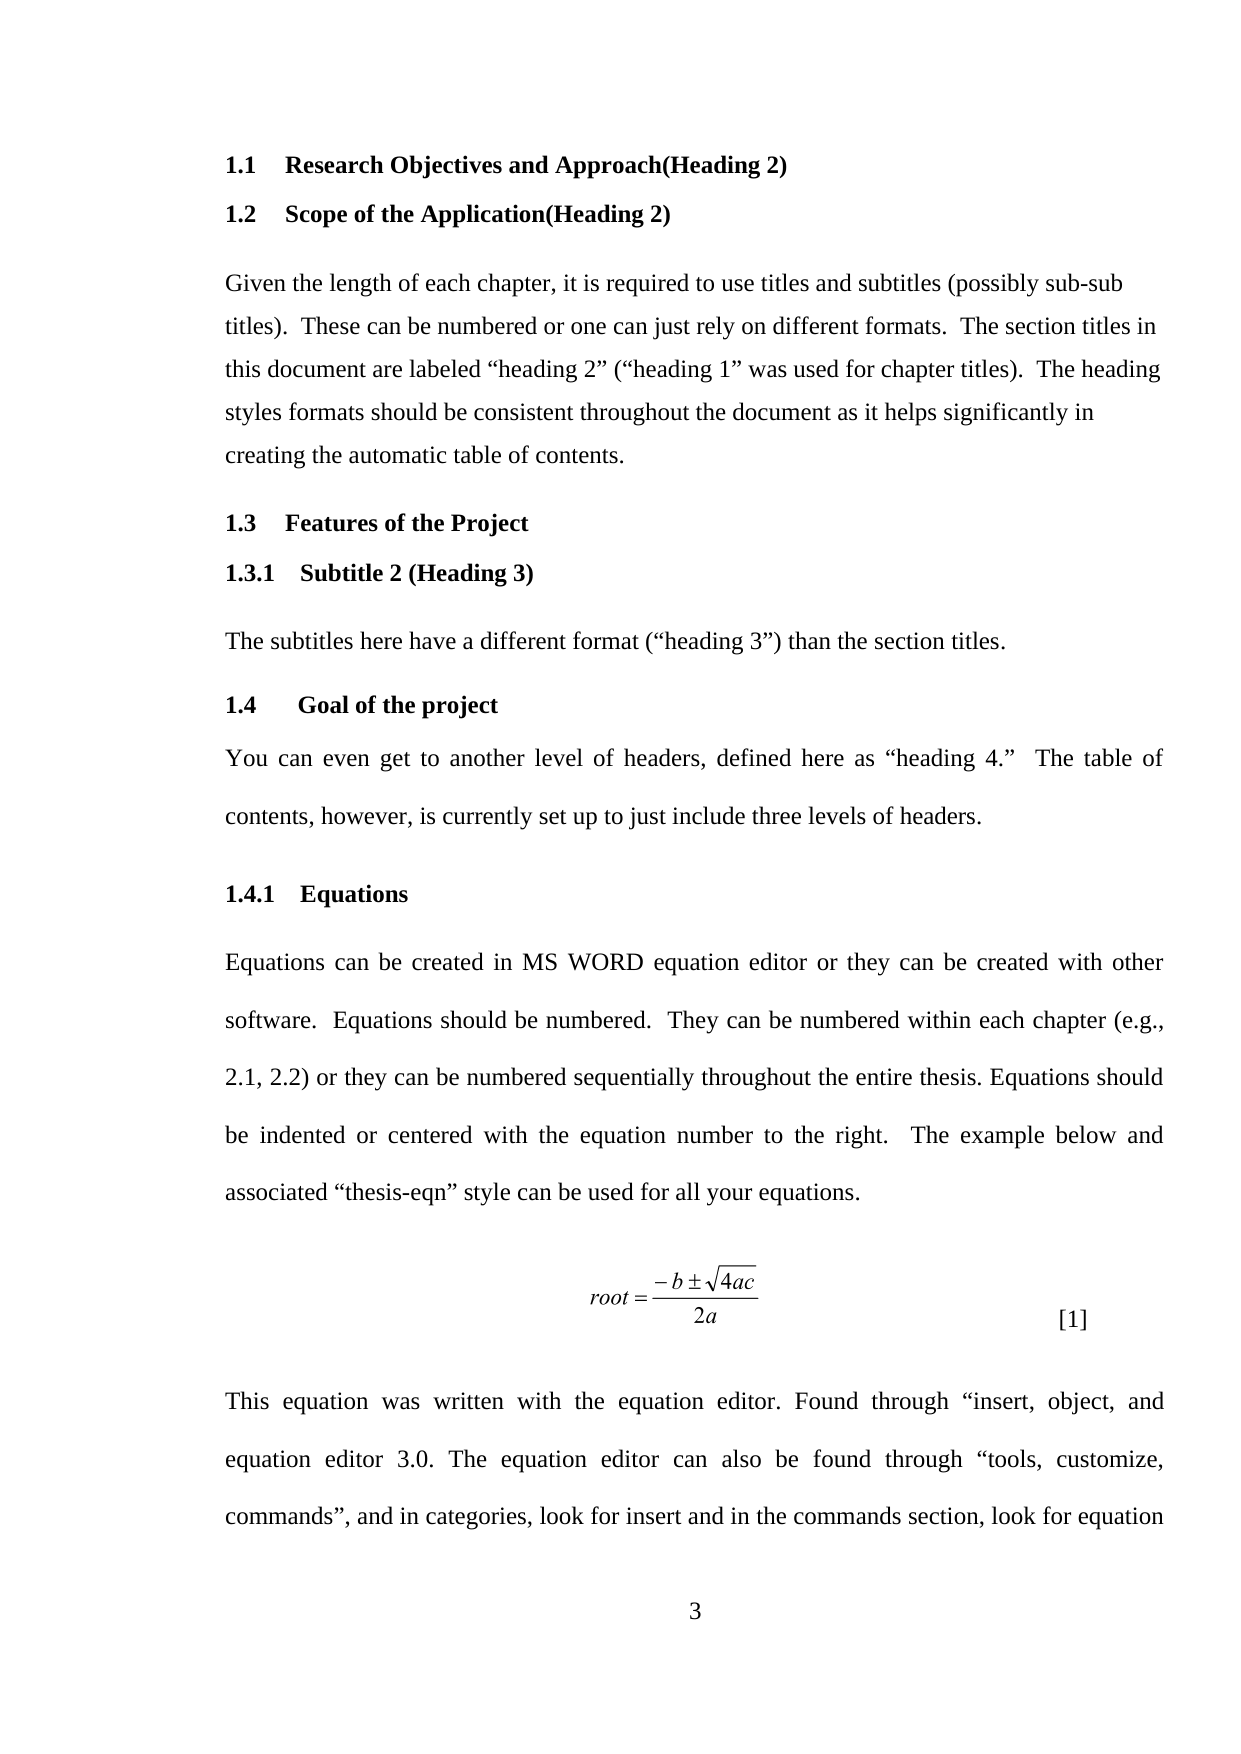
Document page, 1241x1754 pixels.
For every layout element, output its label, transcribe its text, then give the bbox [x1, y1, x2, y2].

subtitle Goal of the project [225, 690, 1165, 718]
subtitle Equations [225, 879, 1165, 908]
subtitle Features of the Project [225, 508, 1165, 537]
text You can even get to another level of headers, defined here as “heading 4.” The table of contents, however, is currently set up to just include three levels of headers. [225, 743, 1165, 830]
text The subtitles here have a different format (“heading 3”) than the section titles. [225, 626, 1165, 655]
subtitle Subtitle 2 (Heading 3) [225, 558, 1165, 587]
text Given the length of each chapter, it is required to use titles and subtitles (possibly sub-sub titles). These can be numbered or one can just rely on different formats. The section titles in this document are labeled “heading 2” (“heading 1” was used for chapter titles). The heading styles formats should be consistent throughout the document as it helps significantly in creating the automatic table of contents. [225, 268, 1165, 469]
picture [586, 1260, 764, 1328]
subtitle Scope of the Application(Heading 2) [225, 199, 1165, 228]
subtitle Research Objectives and Approach(Heading 2) [225, 150, 1165, 179]
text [225, 1386, 1165, 1530]
text [1] [225, 1260, 1165, 1333]
text Equations can be created in MS WORD equation editor or they can be created with other software. Equations should be numbered. They can be numbered within each chapter (e.g., 2.1, 2.2) or they can be numbered sequentially throughout the entire thesis. Equations should be indented or centered with the equation number to the right. The example below and associated “thesis-eqn” style can be used for all your equations. [225, 947, 1165, 1206]
